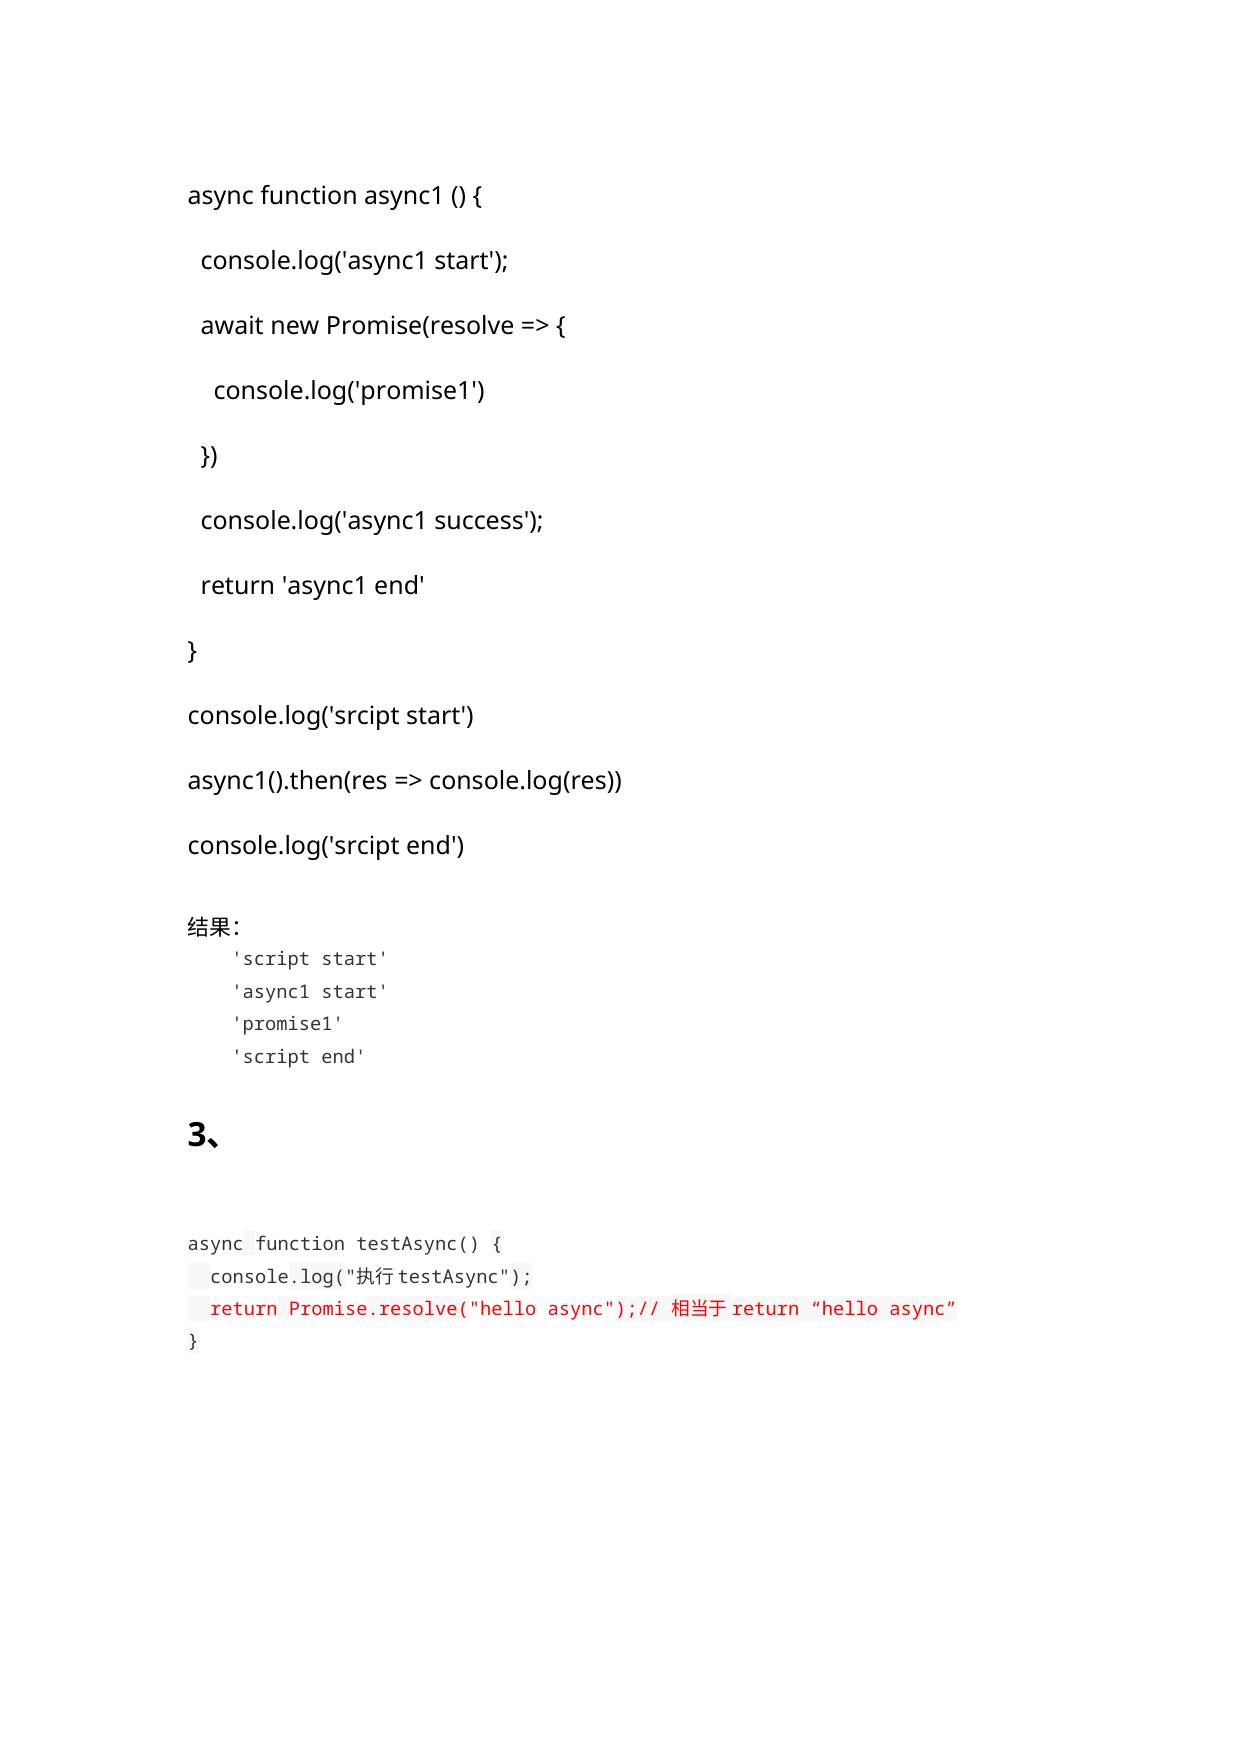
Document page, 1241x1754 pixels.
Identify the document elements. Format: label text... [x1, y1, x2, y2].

text 结果： [187, 909, 1053, 942]
text async function async1 () { [187, 162, 1053, 227]
text async function testAsync() { [187, 1226, 1053, 1259]
text 'async1 start' [187, 974, 1053, 1007]
text console.log('srcipt end') [187, 812, 1053, 877]
text 'script start' [187, 942, 1053, 974]
subtitle 3、 [187, 1099, 1053, 1164]
text } [187, 1324, 1053, 1356]
text console.log('promise1') [187, 357, 1053, 422]
text return Promise.resolve("hello async");// 相当于 return “hello async” [187, 1291, 1053, 1324]
text } [187, 617, 1053, 682]
text console.log('srcipt start') [187, 682, 1053, 747]
text async1().then(res => console.log(res)) [187, 747, 1053, 812]
text }) [187, 422, 1053, 487]
text 'promise1' [187, 1007, 1053, 1039]
text return 'async1 end' [187, 552, 1053, 617]
text await new Promise(resolve => { [187, 292, 1053, 357]
text console.log('async1 start'); [187, 227, 1053, 292]
text console.log("执行testAsync"); [187, 1259, 1053, 1291]
text console.log('async1 success'); [187, 487, 1053, 552]
text 'script end' [187, 1039, 1053, 1072]
